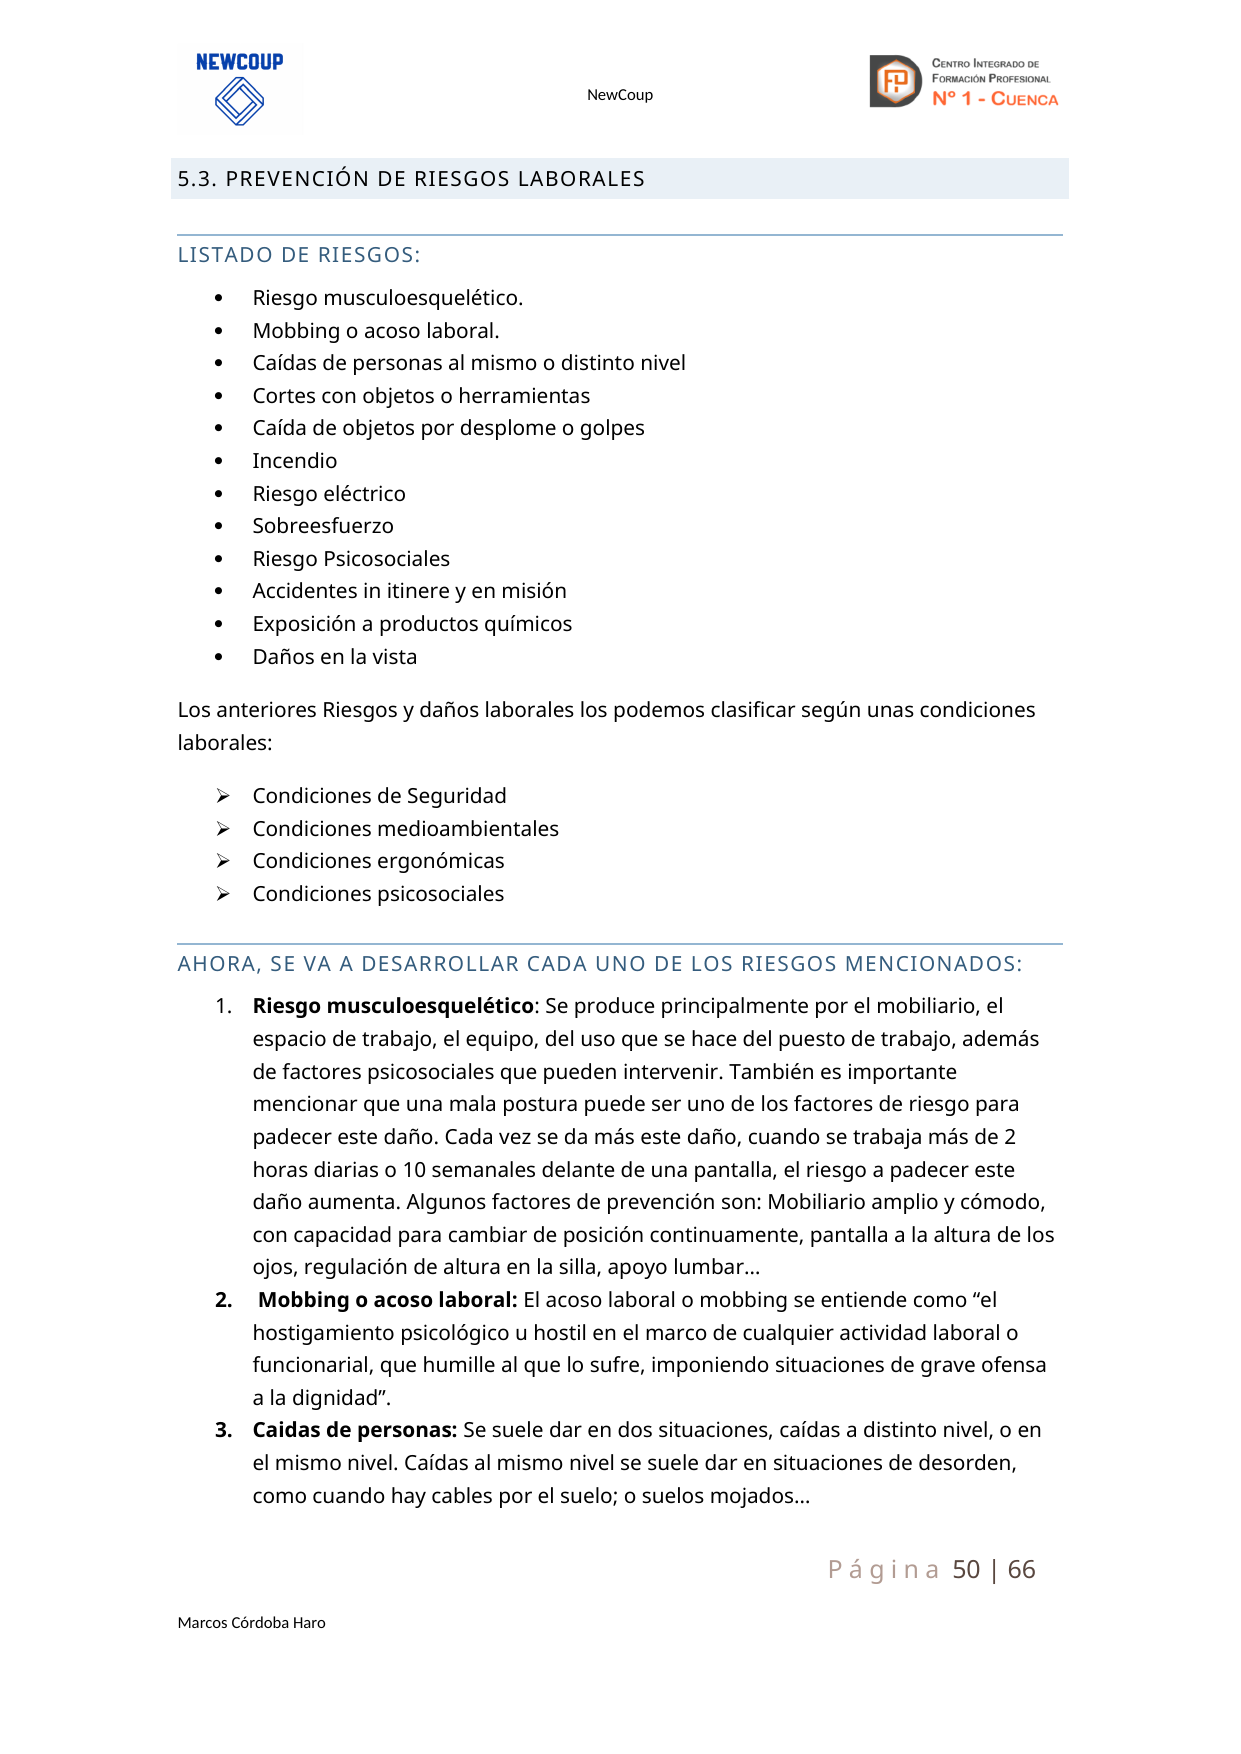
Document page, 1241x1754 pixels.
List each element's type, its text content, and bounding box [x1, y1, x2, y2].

subtitle 5.3. Prevención de riesgos laborales [177, 164, 1063, 193]
list Sobreesfuerzo [215, 511, 1063, 540]
list Condiciones medioambientales [215, 814, 1063, 842]
list Condiciones ergonómicas [215, 846, 1063, 875]
list Exposición a productos químicos [215, 609, 1063, 638]
subtitle Ahora, Se va a desarrollar cada uno de los riesgos mencionados: [177, 945, 1063, 977]
list Riesgo Psicosociales [215, 544, 1063, 572]
list Caídas de personas al mismo o distinto nivel [215, 348, 1063, 377]
picture [865, 50, 1063, 109]
list Riesgo musculoesquelético. [215, 283, 1063, 312]
list Riesgo musculoesquelético: Se produce principalmente por el mobiliario, el espacio de trabajo, el equipo, del uso que se hace del puesto de trabajo, además de factores psicosociales que pueden intervenir. También es importante mencionar que una mala postura puede ser uno de los factores de riesgo para padecer este daño. Cada vez se da más este daño, cuando se trabaja más de 2 horas diarias o 10 semanales delante de una pantalla, el riesgo a padecer este daño aumenta. Algunos factores de prevención son: Mobiliario amplio y cómodo, con capacidad para cambiar de posición continuamente, pantalla a la altura de los ojos, regulación de altura en la silla, apoyo lumbar… [215, 992, 1063, 1281]
list Mobbing o acoso laboral. [215, 316, 1063, 344]
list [215, 1416, 1063, 1509]
list Condiciones de Seguridad [215, 781, 1063, 810]
picture [177, 43, 304, 135]
list Riesgo eléctrico [215, 479, 1063, 507]
list Cortes con objetos o herramientas [215, 381, 1063, 409]
list Caída de objetos por desplome o golpes [215, 413, 1063, 442]
list Incendio [215, 446, 1063, 474]
text Los anteriores Riesgos y daños laborales los podemos clasificar según unas condiciones laborales: [177, 695, 1063, 756]
list Daños en la vista [215, 642, 1063, 670]
subtitle Listado de Riesgos: [177, 236, 1063, 268]
list Accidentes in itinere y en misión [215, 577, 1063, 605]
list Condiciones psicosociales [215, 879, 1063, 907]
list Mobbing o acoso laboral: El acoso laboral o mobbing se entiende como “el hostigamiento psicológico u hostil en el marco de cualquier actividad laboral o funcionarial, que humille al que lo sufre, imponiendo situaciones de grave ofensa a la dignidad”. [215, 1285, 1063, 1411]
